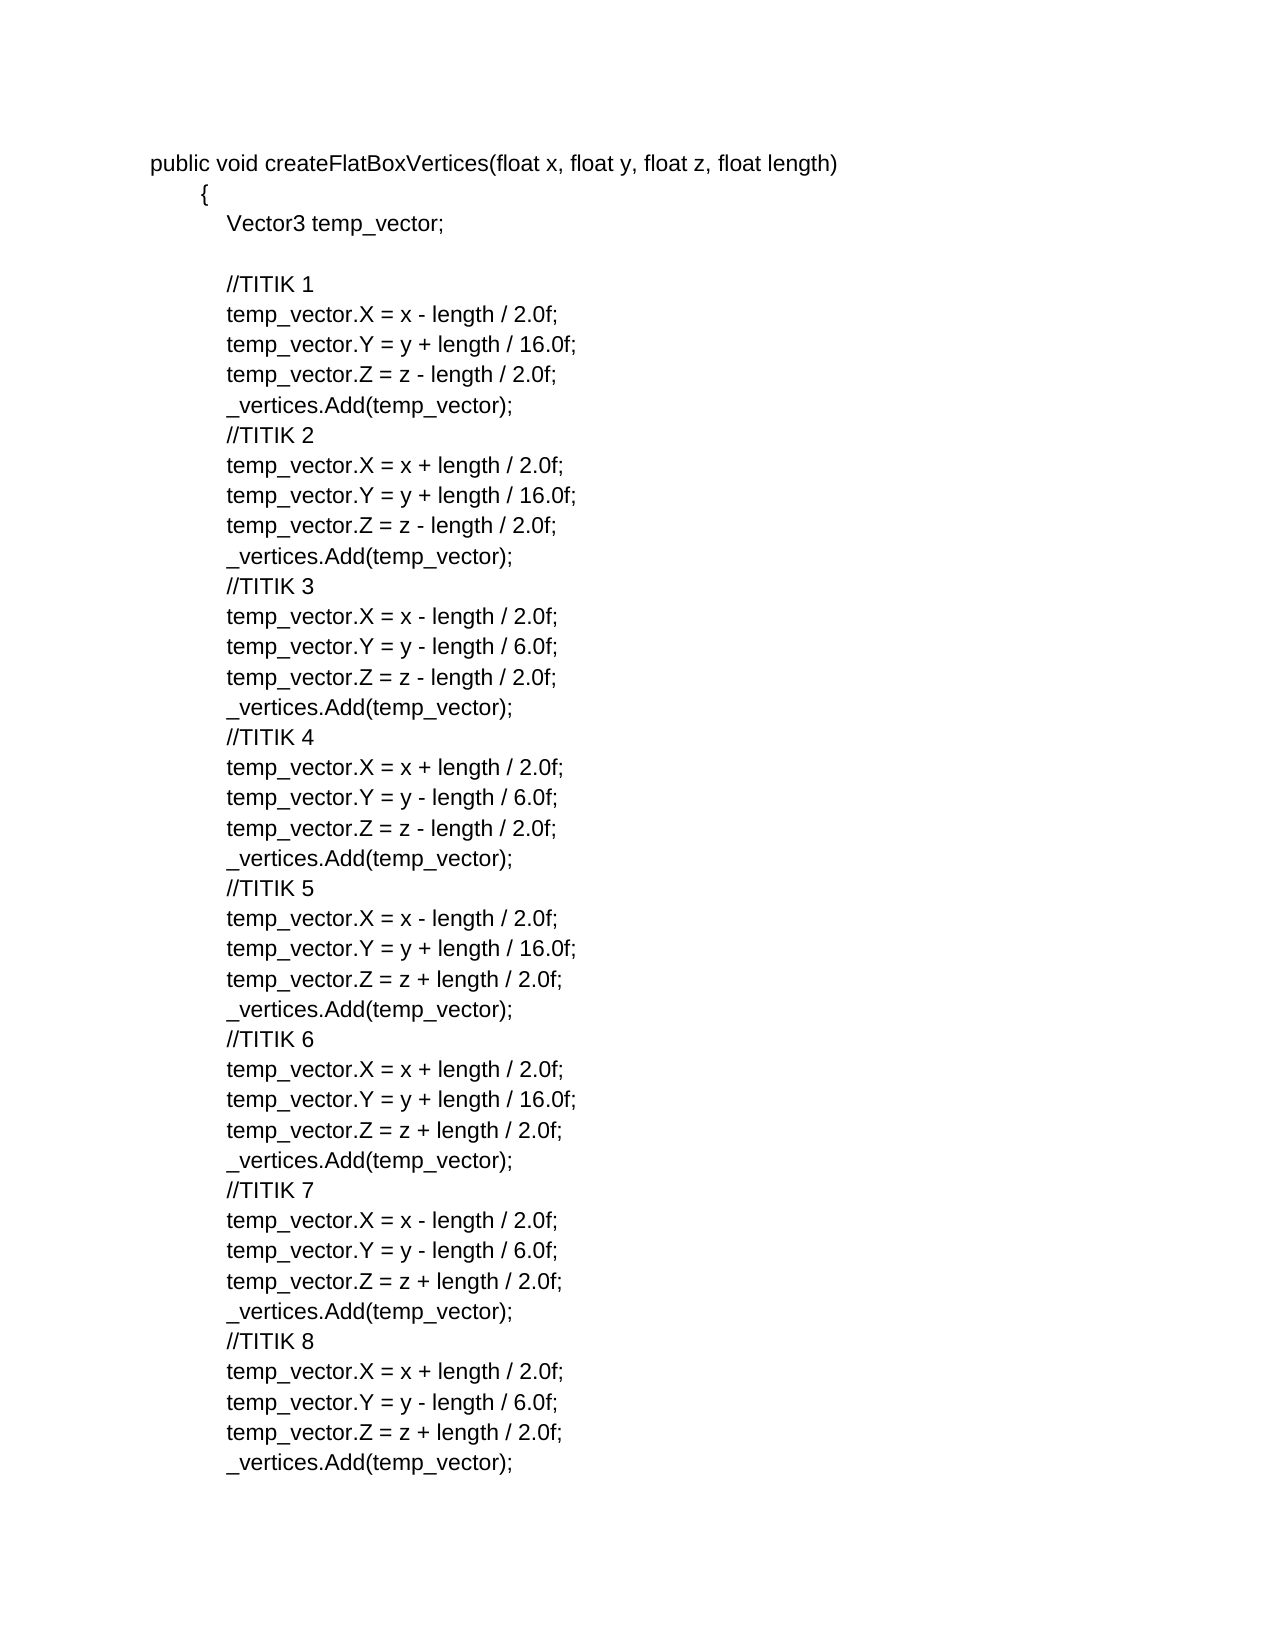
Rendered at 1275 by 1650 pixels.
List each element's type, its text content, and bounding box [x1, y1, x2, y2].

text temp_vector.X = x - length / 2.0f; [150, 905, 1125, 932]
text temp_vector.Z = z + length / 2.0f; [150, 1117, 1125, 1143]
text //TITIK 5 [150, 875, 1125, 901]
text temp_vector.X = x + length / 2.0f; [150, 754, 1125, 781]
text _vertices.Add(temp_vector); [150, 996, 1125, 1022]
text temp_vector.Z = z - length / 2.0f; [150, 663, 1125, 690]
text public void createFlatBoxVertices(float x, float y, float z, float length) [150, 150, 1125, 176]
text temp_vector.X = x + length / 2.0f; [150, 1358, 1125, 1385]
text //TITIK 2 [150, 422, 1125, 448]
text temp_vector.Z = z + length / 2.0f; [150, 1419, 1125, 1445]
text temp_vector.Y = y + length / 16.0f; [150, 935, 1125, 962]
text _vertices.Add(temp_vector); [150, 543, 1125, 569]
text temp_vector.Y = y + length / 16.0f; [150, 482, 1125, 509]
text temp_vector.Z = z - length / 2.0f; [150, 361, 1125, 388]
text //TITIK 4 [150, 724, 1125, 750]
text //TITIK 7 [150, 1177, 1125, 1203]
text temp_vector.X = x - length / 2.0f; [150, 603, 1125, 629]
text temp_vector.X = x + length / 2.0f; [150, 1056, 1125, 1083]
text Vector3 temp_vector; [150, 210, 1125, 237]
text { [150, 180, 1125, 207]
text _vertices.Add(temp_vector); [150, 694, 1125, 720]
text _vertices.Add(temp_vector); [150, 1147, 1125, 1173]
text temp_vector.Z = z + length / 2.0f; [150, 966, 1125, 992]
text temp_vector.Y = y - length / 6.0f; [150, 1388, 1125, 1415]
text _vertices.Add(temp_vector); [150, 392, 1125, 418]
text temp_vector.Y = y - length / 6.0f; [150, 784, 1125, 811]
text _vertices.Add(temp_vector); [150, 845, 1125, 871]
text //TITIK 8 [150, 1328, 1125, 1354]
text //TITIK 1 [150, 271, 1125, 297]
text temp_vector.Z = z - length / 2.0f; [150, 814, 1125, 841]
text temp_vector.X = x - length / 2.0f; [150, 1207, 1125, 1234]
text temp_vector.Y = y - length / 6.0f; [150, 1237, 1125, 1264]
text temp_vector.Y = y - length / 6.0f; [150, 633, 1125, 660]
text temp_vector.Z = z + length / 2.0f; [150, 1268, 1125, 1294]
text temp_vector.X = x + length / 2.0f; [150, 452, 1125, 478]
text temp_vector.Z = z - length / 2.0f; [150, 512, 1125, 539]
text _vertices.Add(temp_vector); [150, 1298, 1125, 1324]
text //TITIK 6 [150, 1026, 1125, 1052]
text temp_vector.X = x - length / 2.0f; [150, 301, 1125, 327]
text temp_vector.Y = y + length / 16.0f; [150, 331, 1125, 358]
text temp_vector.Y = y + length / 16.0f; [150, 1086, 1125, 1113]
text _vertices.Add(temp_vector); [150, 1449, 1125, 1475]
text //TITIK 3 [150, 573, 1125, 599]
